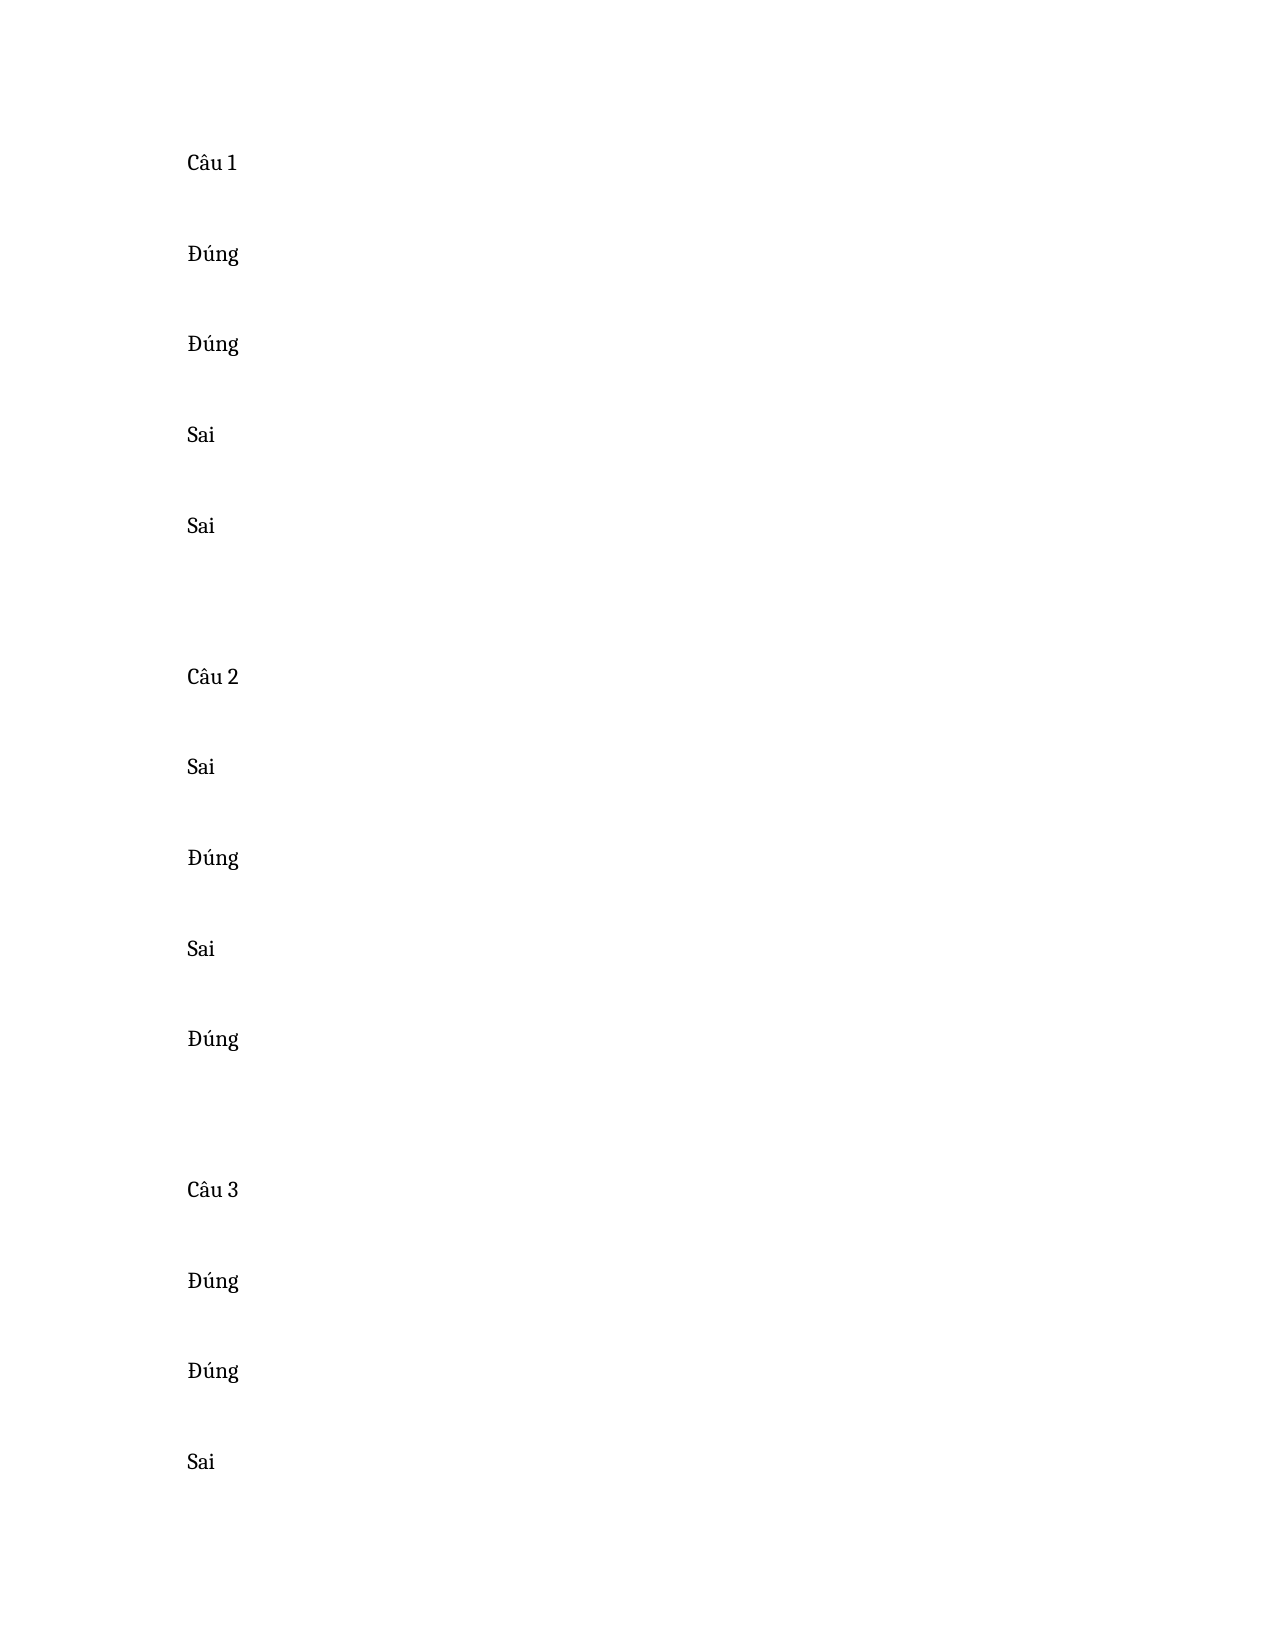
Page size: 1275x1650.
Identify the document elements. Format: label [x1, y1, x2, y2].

text [187, 150, 1087, 1475]
